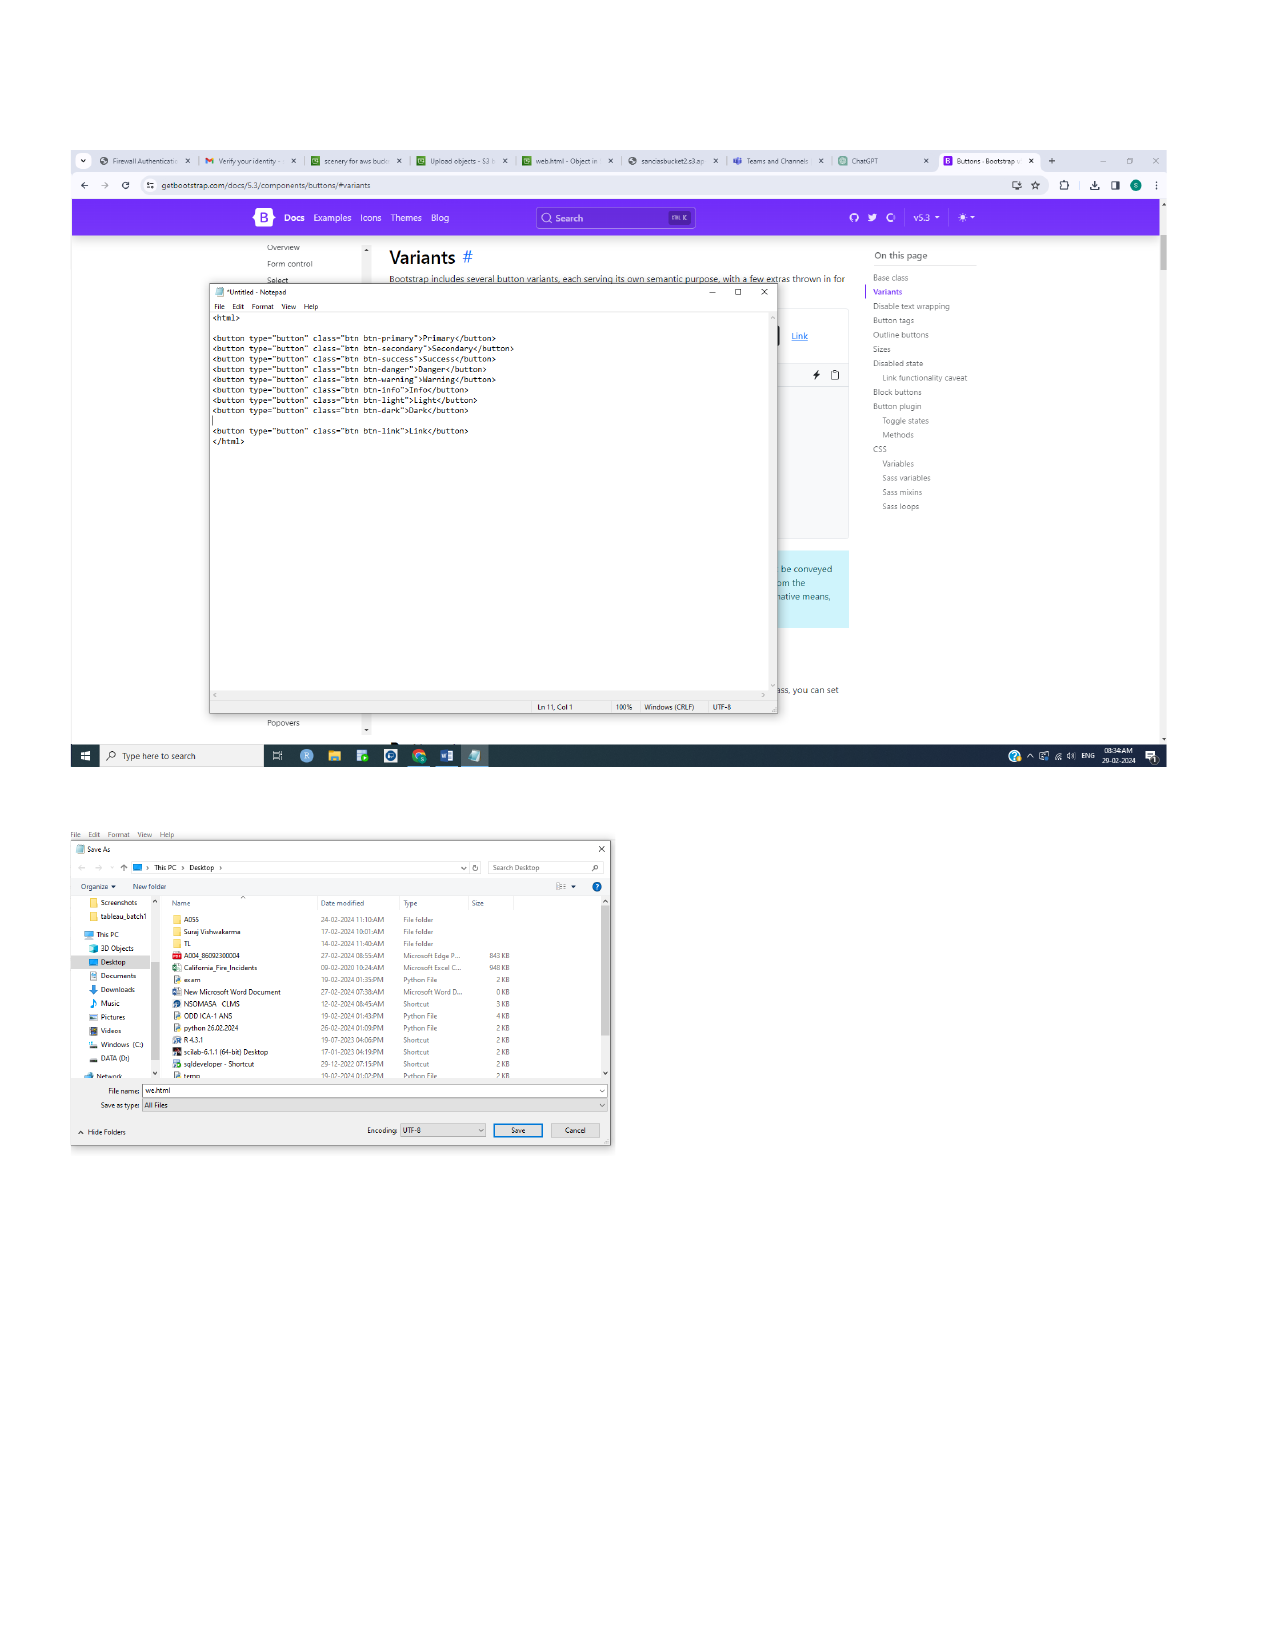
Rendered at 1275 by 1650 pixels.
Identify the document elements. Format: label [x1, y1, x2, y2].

picture [70, 829, 616, 1156]
picture [70, 150, 1167, 767]
